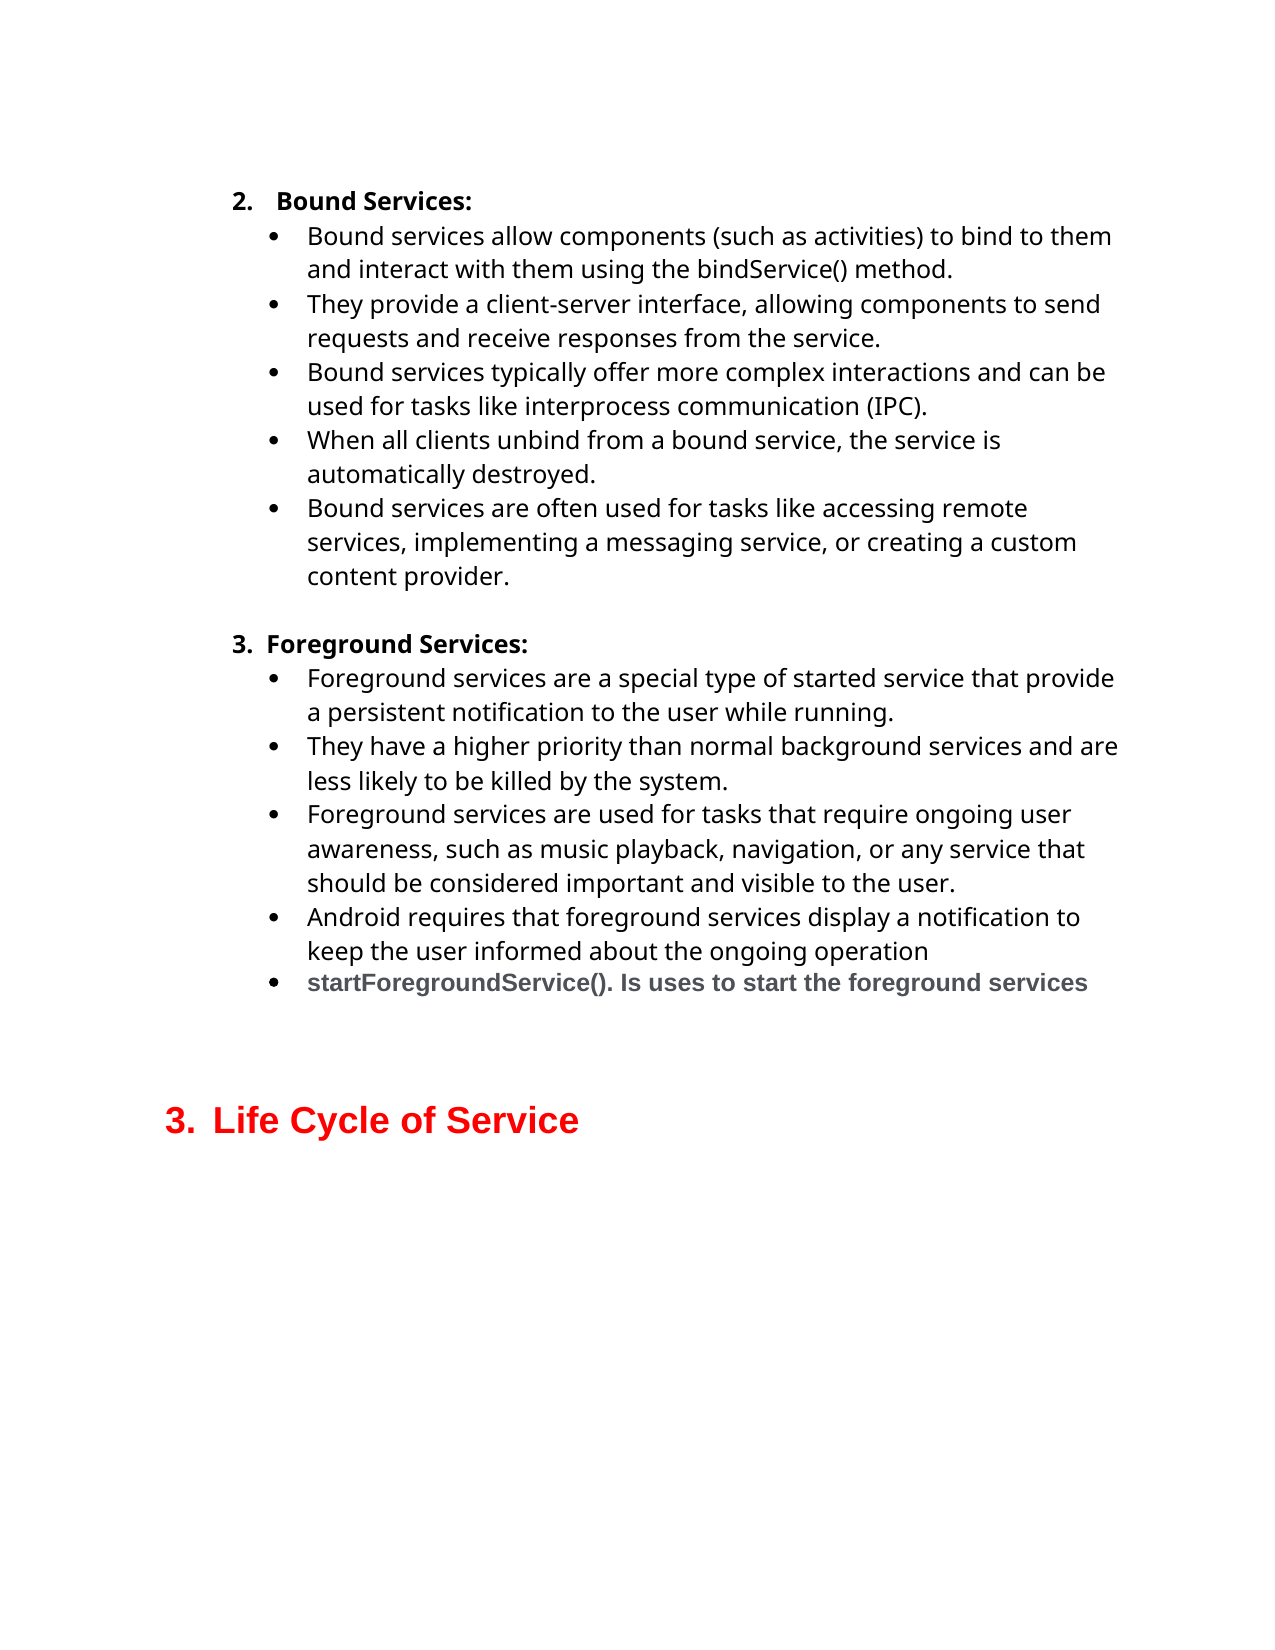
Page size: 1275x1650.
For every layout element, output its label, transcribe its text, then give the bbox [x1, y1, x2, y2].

list startForegroundService(). Is uses to start the foreground services [269, 967, 1125, 996]
list Foreground services are used for tasks that require ongoing user awareness, such as music playback, navigation, or any service that should be considered important and visible to the user. [269, 797, 1125, 899]
list Bound services typically offer more complex interactions and can be used for tasks like interprocess communication (IPC). [269, 354, 1125, 422]
list Life Cycle of Service [165, 1098, 1125, 1142]
list Bound services are often used for tasks like accessing remote services, implementing a messaging service, or creating a custom content provider. [269, 491, 1125, 593]
list They have a higher priority than normal background services and are less likely to be killed by the system. [269, 729, 1125, 797]
list Android requires that foreground services display a notification to keep the user informed about the ongoing operation [269, 899, 1125, 967]
list 3. Foreground Services: [232, 627, 1125, 661]
list Bound services allow components (such as activities) to bind to them and interact with them using the bindService() method. [269, 218, 1125, 286]
list Foreground services are a special type of started service that provide a persistent notification to the user while running. [269, 661, 1125, 729]
list Bound Services: [232, 184, 1125, 218]
list They provide a client-server interface, allowing components to send requests and receive responses from the service. [269, 286, 1125, 354]
list When all clients unbind from a bound service, the service is automatically destroyed. [269, 422, 1125, 491]
